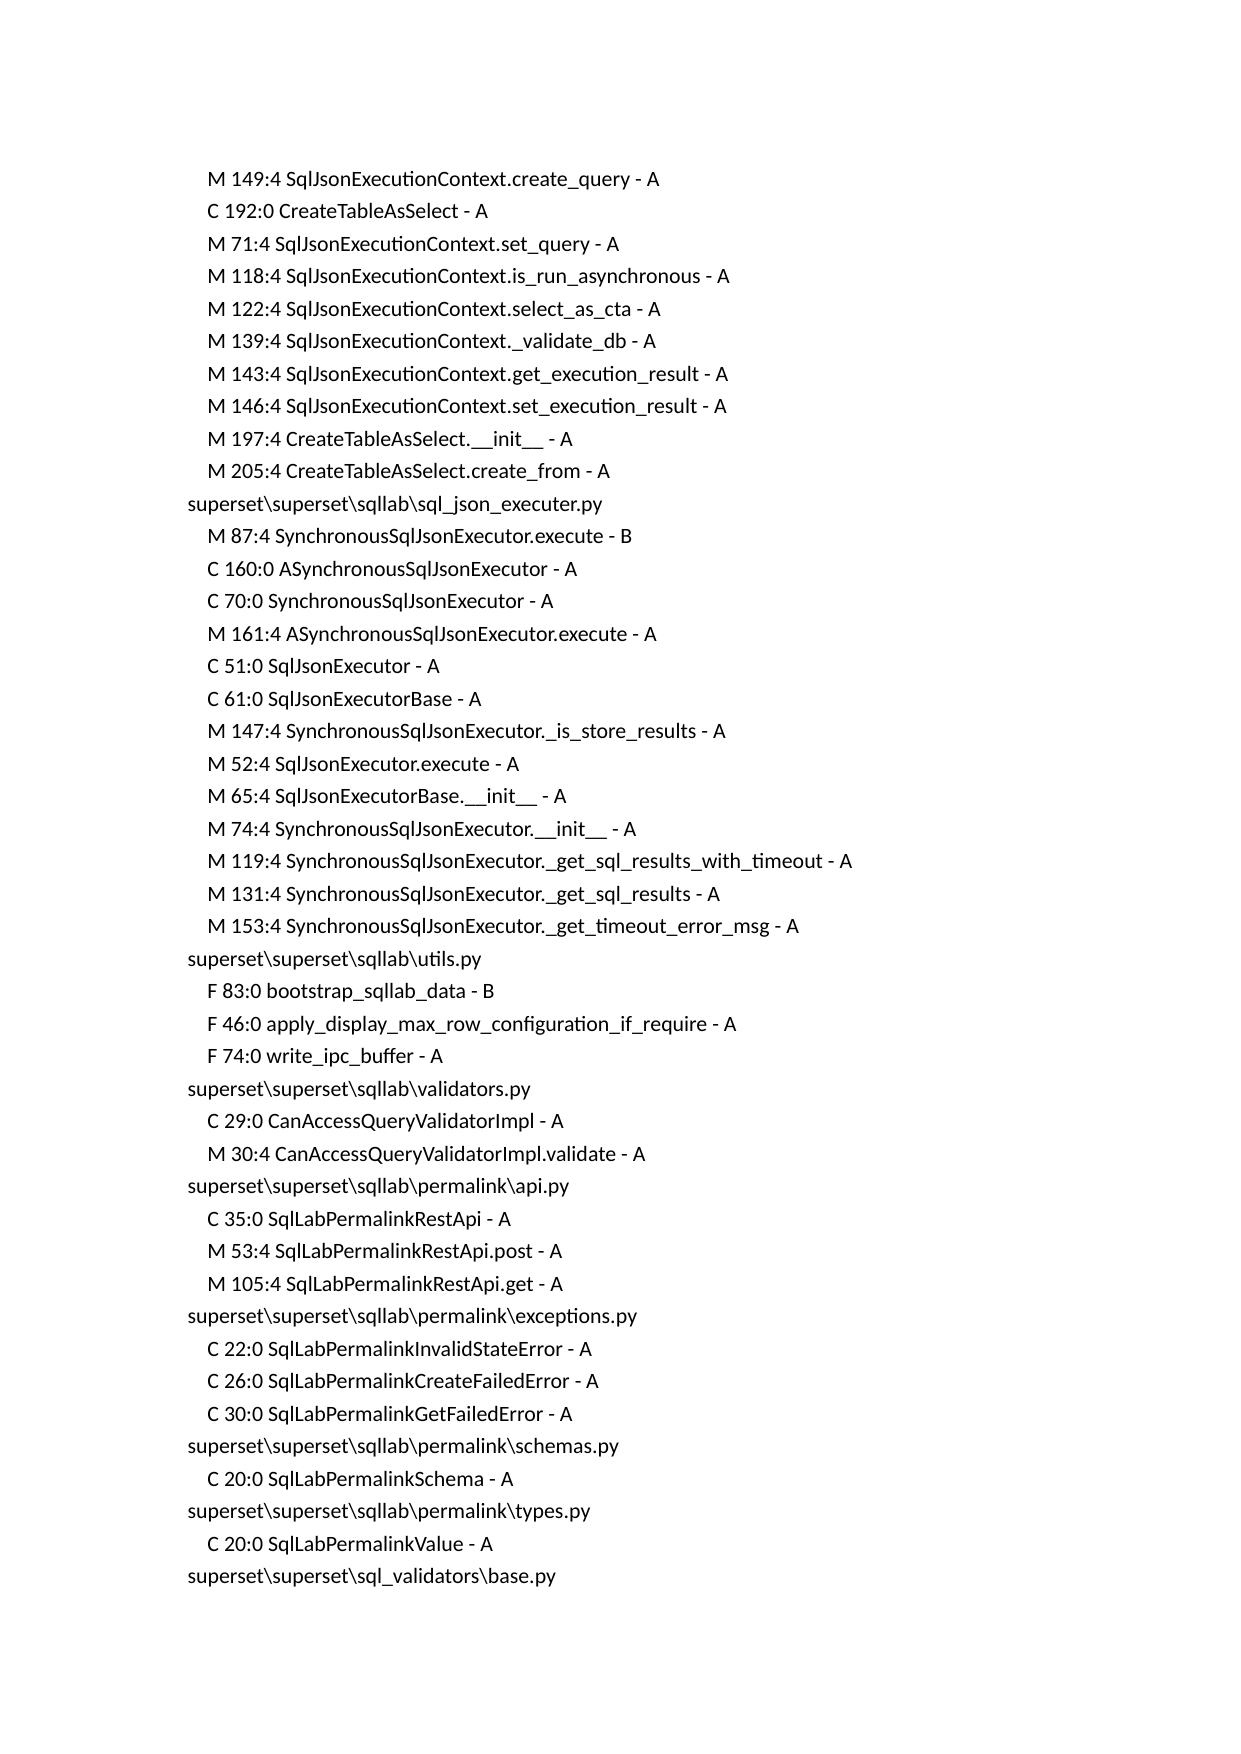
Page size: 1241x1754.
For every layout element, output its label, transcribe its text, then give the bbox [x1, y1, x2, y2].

text superset\superset\sqllab\permalink\api.py [187, 1169, 1053, 1202]
text M 197:4 CreateTableAsSelect.__init__ - A [187, 422, 1053, 454]
text M 65:4 SqlJsonExecutorBase.__init__ - A [187, 779, 1053, 812]
text C 26:0 SqlLabPermalinkCreateFailedError - A [187, 1364, 1053, 1397]
text C 20:0 SqlLabPermalinkValue - A [187, 1527, 1053, 1559]
text M 143:4 SqlJsonExecutionContext.get_execution_result - A [187, 357, 1053, 389]
text M 87:4 SynchronousSqlJsonExecutor.execute - B [187, 519, 1053, 552]
text superset\superset\sql_validators\base.py [187, 1559, 1053, 1592]
text C 192:0 CreateTableAsSelect - A [187, 194, 1053, 227]
text M 119:4 SynchronousSqlJsonExecutor._get_sql_results_with_timeout - A [187, 844, 1053, 877]
text M 131:4 SynchronousSqlJsonExecutor._get_sql_results - A [187, 877, 1053, 909]
text superset\superset\sqllab\validators.py [187, 1072, 1053, 1104]
text superset\superset\sqllab\utils.py [187, 942, 1053, 974]
text F 46:0 apply_display_max_row_configuration_if_require - A [187, 1007, 1053, 1039]
text M 139:4 SqlJsonExecutionContext._validate_db - A [187, 324, 1053, 357]
text superset\superset\sqllab\permalink\exceptions.py [187, 1299, 1053, 1332]
text M 149:4 SqlJsonExecutionContext.create_query - A [187, 162, 1053, 194]
text F 83:0 bootstrap_sqllab_data - B [187, 974, 1053, 1007]
text M 153:4 SynchronousSqlJsonExecutor._get_timeout_error_msg - A [187, 909, 1053, 942]
text C 35:0 SqlLabPermalinkRestApi - A [187, 1202, 1053, 1234]
text M 105:4 SqlLabPermalinkRestApi.get - A [187, 1267, 1053, 1299]
text C 30:0 SqlLabPermalinkGetFailedError - A [187, 1397, 1053, 1429]
text C 51:0 SqlJsonExecutor - A [187, 649, 1053, 682]
text M 205:4 CreateTableAsSelect.create_from - A [187, 454, 1053, 487]
text F 74:0 write_ipc_buffer - A [187, 1039, 1053, 1072]
text C 61:0 SqlJsonExecutorBase - A [187, 682, 1053, 714]
text M 30:4 CanAccessQueryValidatorImpl.validate - A [187, 1137, 1053, 1169]
text M 74:4 SynchronousSqlJsonExecutor.__init__ - A [187, 812, 1053, 844]
text M 53:4 SqlLabPermalinkRestApi.post - A [187, 1234, 1053, 1267]
text C 160:0 ASynchronousSqlJsonExecutor - A [187, 552, 1053, 584]
text C 20:0 SqlLabPermalinkSchema - A [187, 1462, 1053, 1494]
text superset\superset\sqllab\permalink\schemas.py [187, 1429, 1053, 1462]
text M 161:4 ASynchronousSqlJsonExecutor.execute - A [187, 617, 1053, 649]
text superset\superset\sqllab\sql_json_executer.py [187, 487, 1053, 519]
text C 29:0 CanAccessQueryValidatorImpl - A [187, 1104, 1053, 1137]
text M 118:4 SqlJsonExecutionContext.is_run_asynchronous - A [187, 259, 1053, 292]
text superset\superset\sqllab\permalink\types.py [187, 1494, 1053, 1527]
text C 70:0 SynchronousSqlJsonExecutor - A [187, 584, 1053, 617]
text M 52:4 SqlJsonExecutor.execute - A [187, 747, 1053, 779]
text M 146:4 SqlJsonExecutionContext.set_execution_result - A [187, 389, 1053, 422]
text M 71:4 SqlJsonExecutionContext.set_query - A [187, 227, 1053, 259]
text M 147:4 SynchronousSqlJsonExecutor._is_store_results - A [187, 714, 1053, 747]
text M 122:4 SqlJsonExecutionContext.select_as_cta - A [187, 292, 1053, 324]
text C 22:0 SqlLabPermalinkInvalidStateError - A [187, 1332, 1053, 1364]
